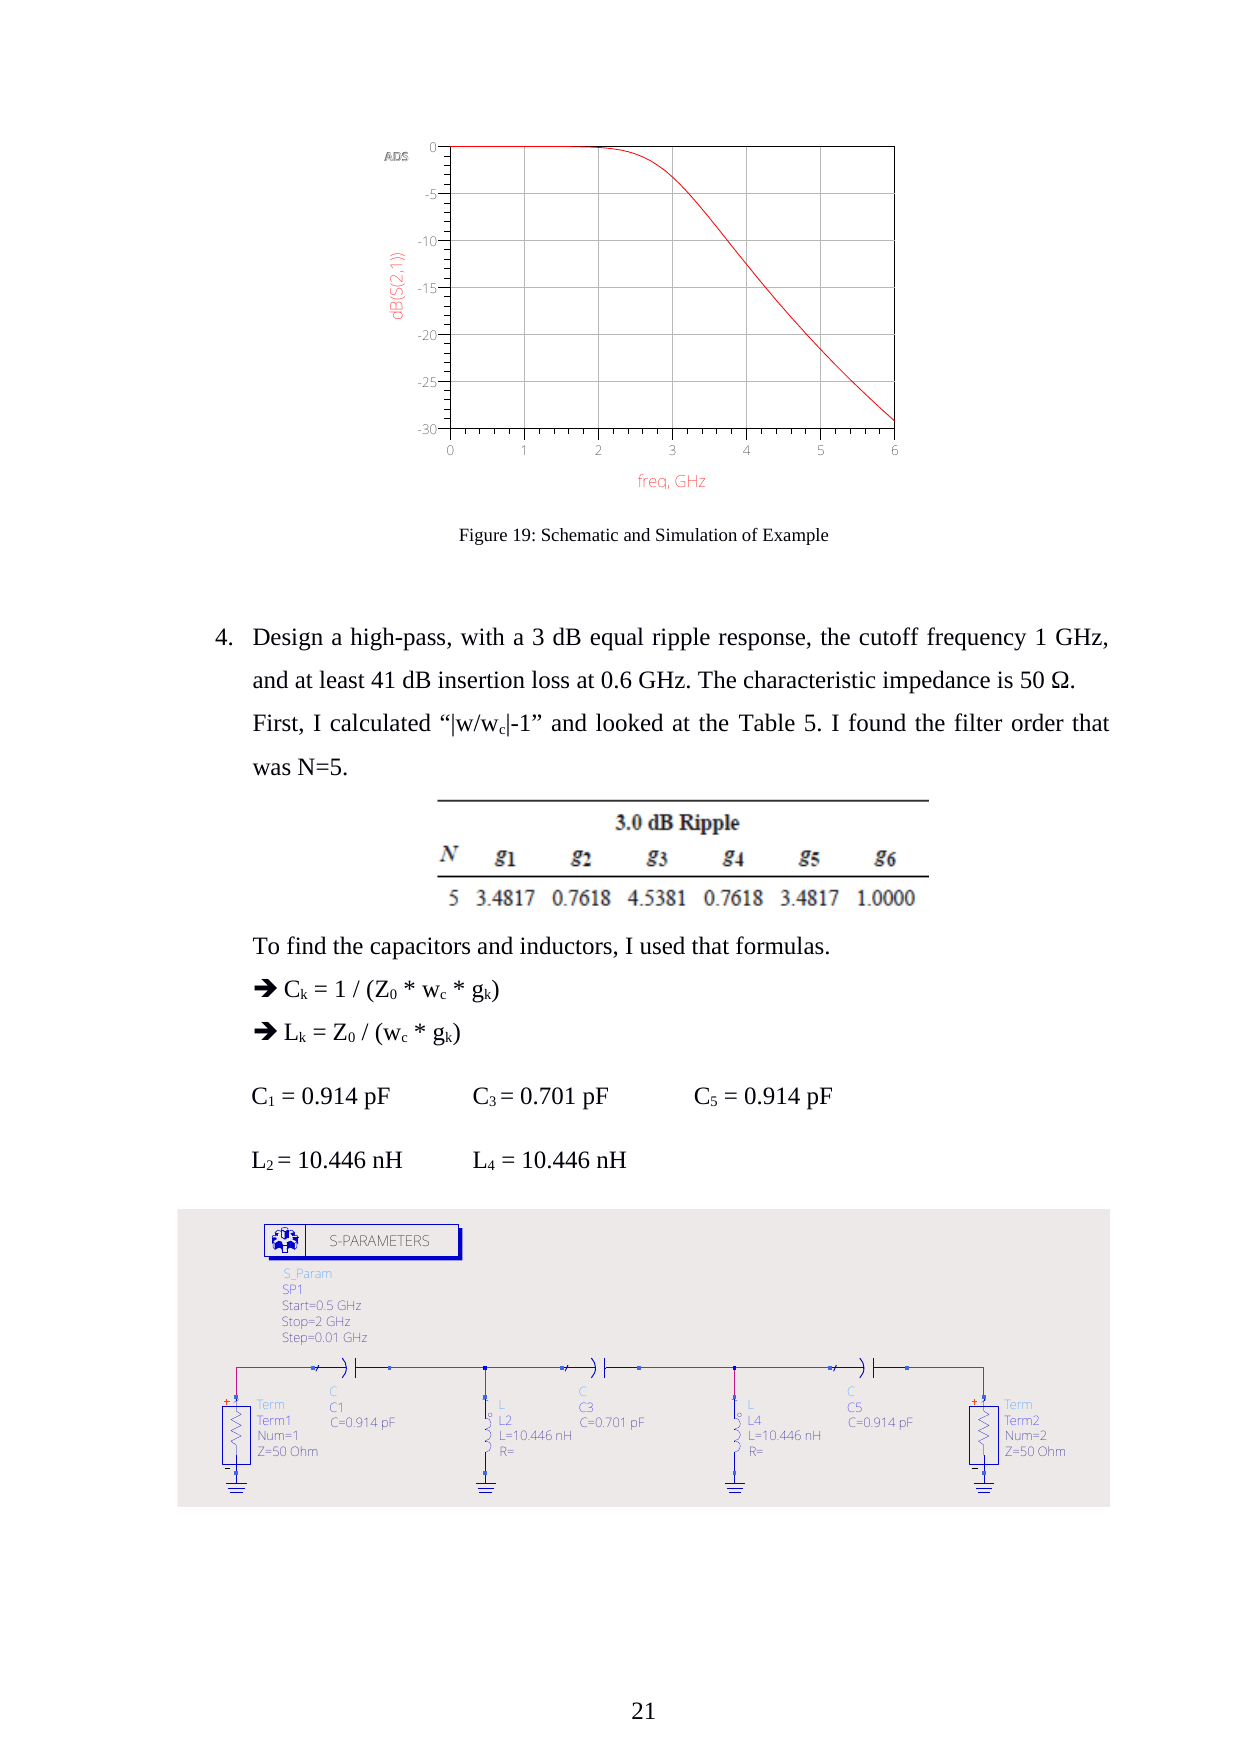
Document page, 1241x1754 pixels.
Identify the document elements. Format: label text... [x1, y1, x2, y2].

text Figure 19: Schematic and Simulation of Example [177, 524, 1110, 546]
list To find the capacitors and inductors, I used that formulas. [252, 931, 1110, 960]
list First, I calculated “|w/wc|-1” and looked at the Table 5. I found the filter order that was N=5. [252, 708, 1110, 780]
text L2 = 10.446 nH L4 = 10.446 nH [177, 1145, 1110, 1174]
list Lk = Z0 / (wc * gk) [252, 1017, 1110, 1046]
list Design a high-pass, with a 3 dB equal ripple response, the cutoff frequency 1 GHz, and at least 41 dB insertion loss at 0.6 GHz. The characteristic impedance is 50 Ω. [215, 622, 1110, 694]
text C1 = 0.914 pF C3 = 0.701 pF C5 = 0.914 pF [177, 1081, 1110, 1110]
list Ck = 1 / (Z0 * wc * gk) [252, 974, 1110, 1003]
picture [433, 794, 929, 917]
